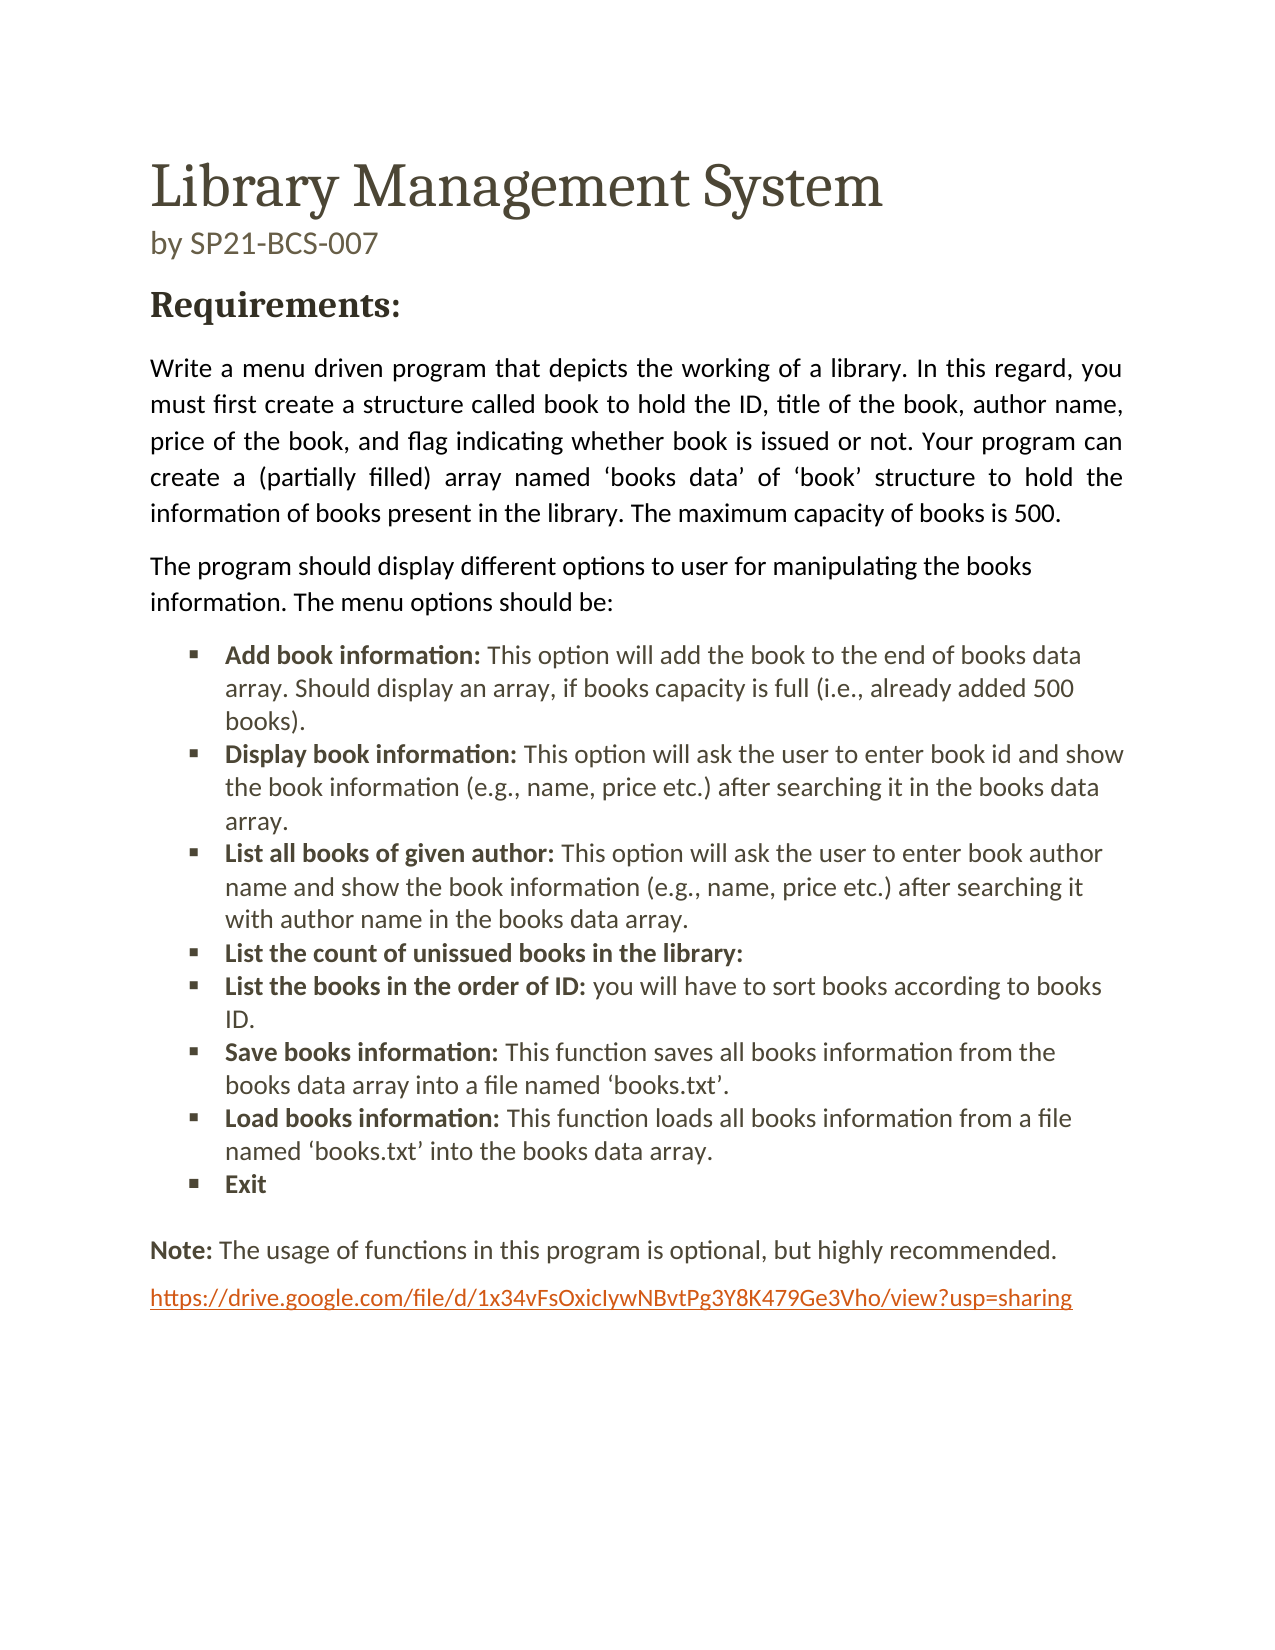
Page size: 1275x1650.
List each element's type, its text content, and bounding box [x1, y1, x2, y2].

text https://drive.google.com/file/d/1x34vFsOxicIywNBvtPg3Y8K479Ge3Vho/view?usp=sharing [150, 1283, 1125, 1313]
list List the books in the order of ID: you will have to sort books according to books ID. [187, 969, 1125, 1035]
list Save books information: This function saves all books information from the books data array into a file named ‘books.txt’. [187, 1035, 1125, 1101]
title Library Management System [150, 150, 1125, 222]
text The program should display different options to user for manipulating the books information. The menu options should be: [150, 549, 1125, 619]
list Load books information: This function loads all books information from a file named ‘books.txt’ into the books data array. [187, 1101, 1125, 1167]
list List all books of given author: This option will ask the user to enter book author name and show the book information (e.g., name, price etc.) after searching it with author name in the books data array. [187, 837, 1125, 936]
list Add book information: This option will add the book to the end of books data array. Should display an array, if books capacity is full (i.e., already added 500 books). [187, 638, 1125, 738]
list Exit [187, 1167, 1125, 1200]
subtitle Requirements: [150, 283, 1125, 326]
list Note: The usage of functions in this program is optional, but highly recommended. [150, 1233, 1125, 1266]
list Display book information: This option will ask the user to enter book id and show the book information (e.g., name, price etc.) after searching it in the books data array. [187, 738, 1125, 837]
list List the count of unissued books in the library: [187, 936, 1125, 969]
text Write a menu driven program that depicts the working of a library. In this regard, you must first create a structure called book to hold the ID, title of the book, author name, price of the book, and flag indicating whether book is issued or not. Your program can create a (partially filled) array named ‘books data’ of ‘book’ structure to hold the information of books present in the library. The maximum capacity of books is 500. [150, 351, 1125, 529]
